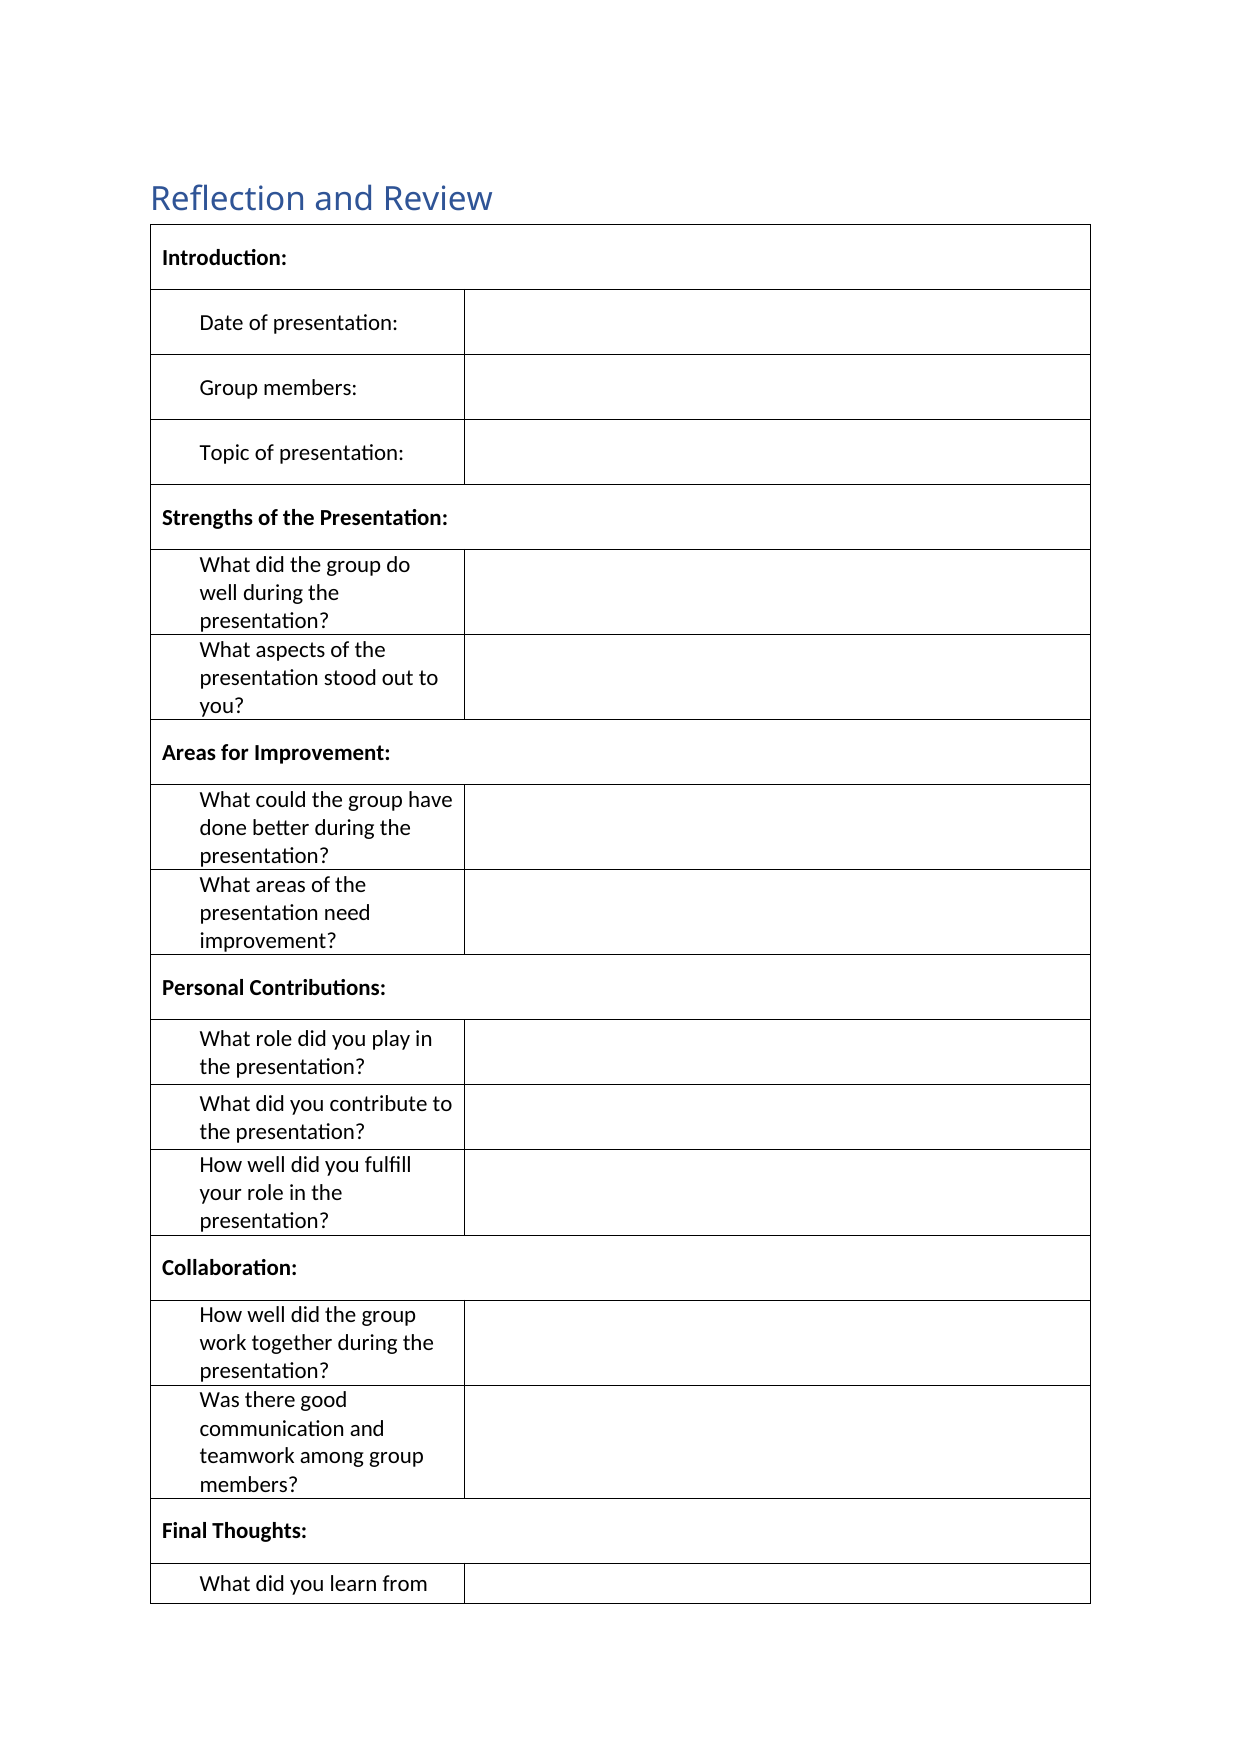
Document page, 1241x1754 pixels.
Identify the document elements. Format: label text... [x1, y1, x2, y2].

table_cell [465, 785, 1090, 869]
table_cell [465, 420, 1090, 484]
table_cell Final Thoughts: [151, 1499, 1090, 1563]
table_cell What aspects of the presentation stood out to you? [151, 635, 464, 719]
table_cell How well did you fulfill your role in the presentation? [151, 1150, 464, 1234]
table_cell Strengths of the Presentation: [151, 485, 1090, 549]
table_cell Collaboration: [151, 1236, 1090, 1299]
table_cell [465, 1085, 1090, 1149]
table_cell What did you contribute to the presentation? [151, 1085, 464, 1149]
table_cell [465, 290, 1090, 354]
table_cell [465, 635, 1090, 719]
table_cell [465, 1564, 1090, 1603]
table_cell Areas for Improvement: [151, 720, 1090, 784]
table_cell Group members: [151, 355, 464, 419]
table_cell Was there good communication and teamwork among group members? [151, 1386, 464, 1498]
table_cell [465, 550, 1090, 634]
table_cell What did the group do well during the presentation? [151, 550, 464, 634]
table_cell Topic of presentation: [151, 420, 464, 484]
table_header Introduction: [151, 225, 1090, 289]
table_cell [465, 1150, 1090, 1234]
table_cell [465, 355, 1090, 419]
table_cell What areas of the presentation need improvement? [151, 870, 464, 954]
table_cell What could the group have done better during the presentation? [151, 785, 464, 869]
table_cell [465, 1386, 1090, 1498]
table_cell How well did the group work together during the presentation? [151, 1301, 464, 1384]
table_cell [465, 1301, 1090, 1384]
table_cell What role did you play in the presentation? [151, 1020, 464, 1084]
table_cell Date of presentation: [151, 290, 464, 354]
subtitle Reflection and Review [150, 175, 1090, 220]
table_cell [465, 870, 1090, 954]
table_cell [151, 1564, 464, 1603]
table_cell Personal Contributions: [151, 955, 1090, 1019]
table_cell [465, 1020, 1090, 1084]
